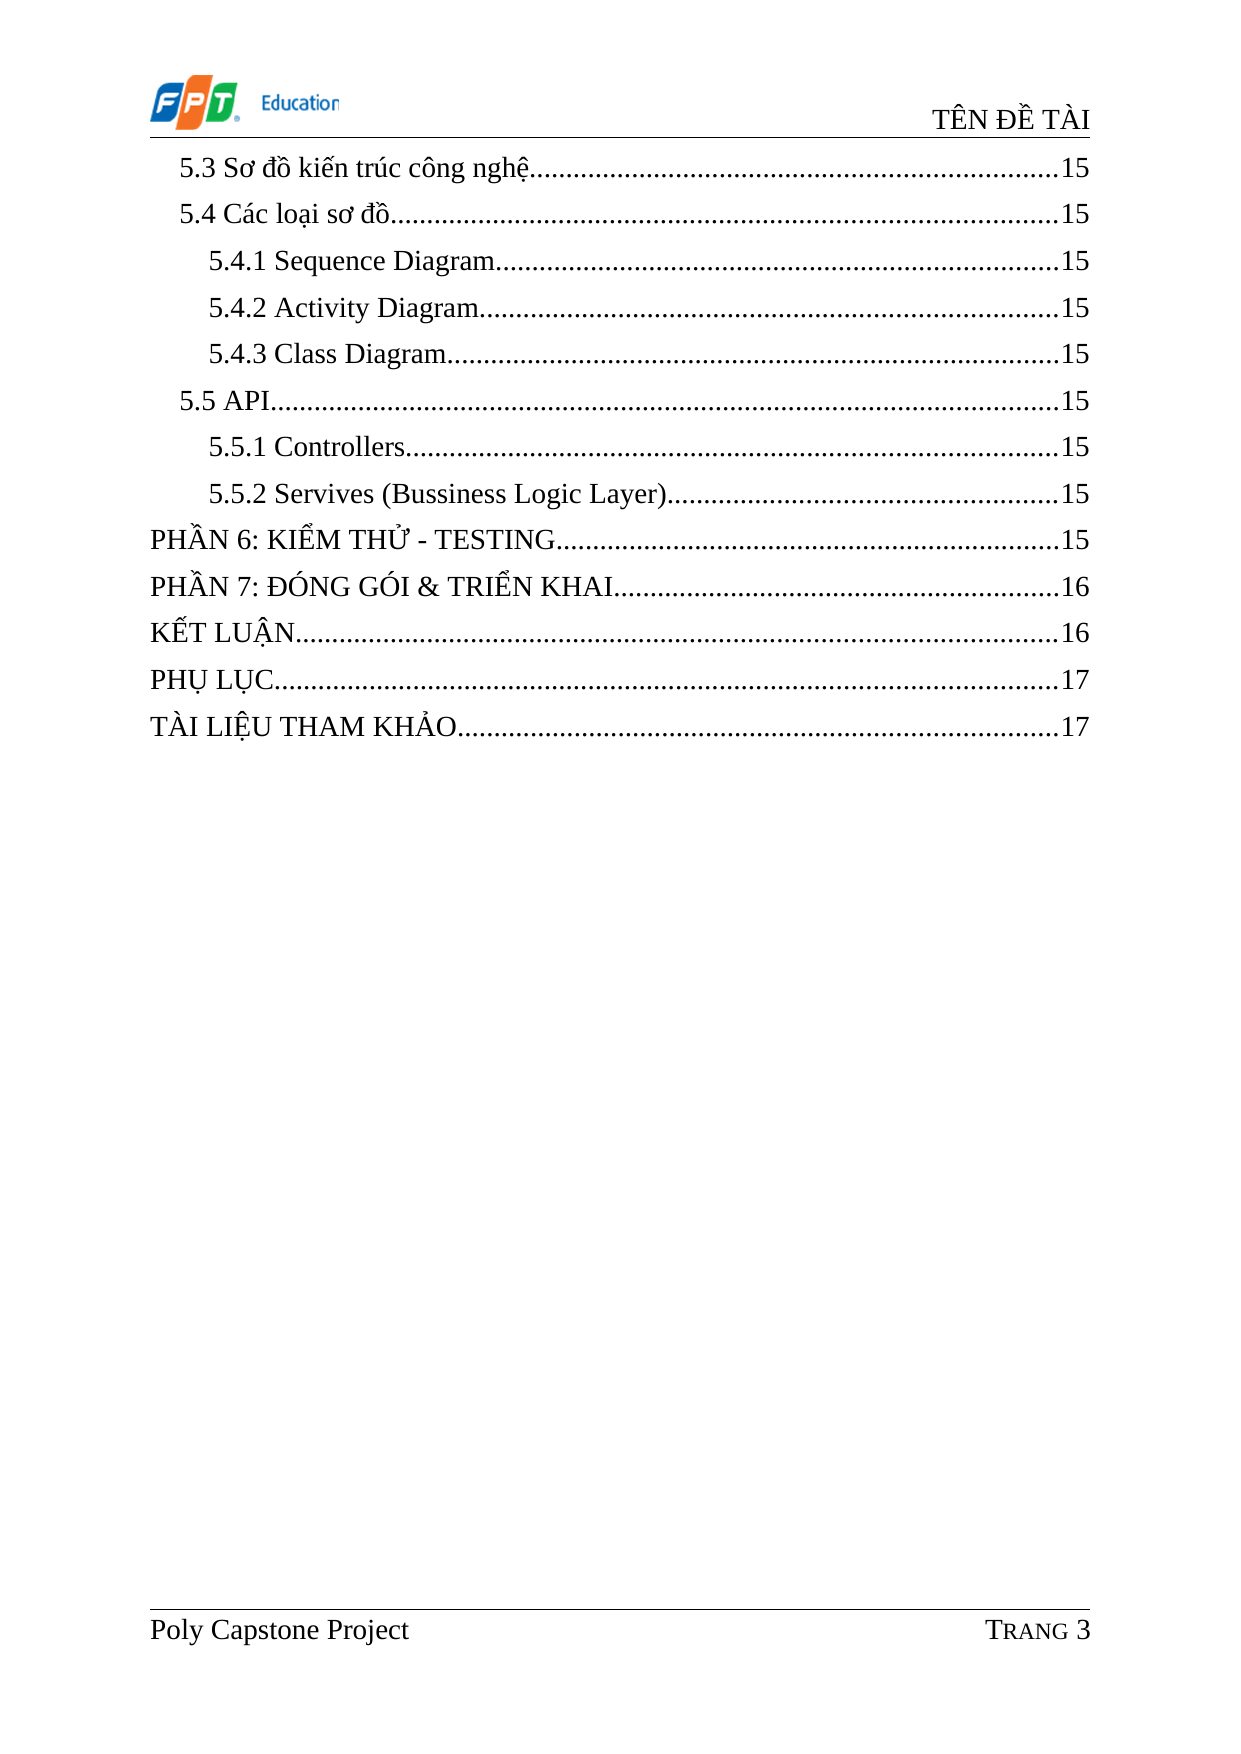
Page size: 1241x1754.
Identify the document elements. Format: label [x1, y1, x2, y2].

picture [150, 75, 339, 130]
